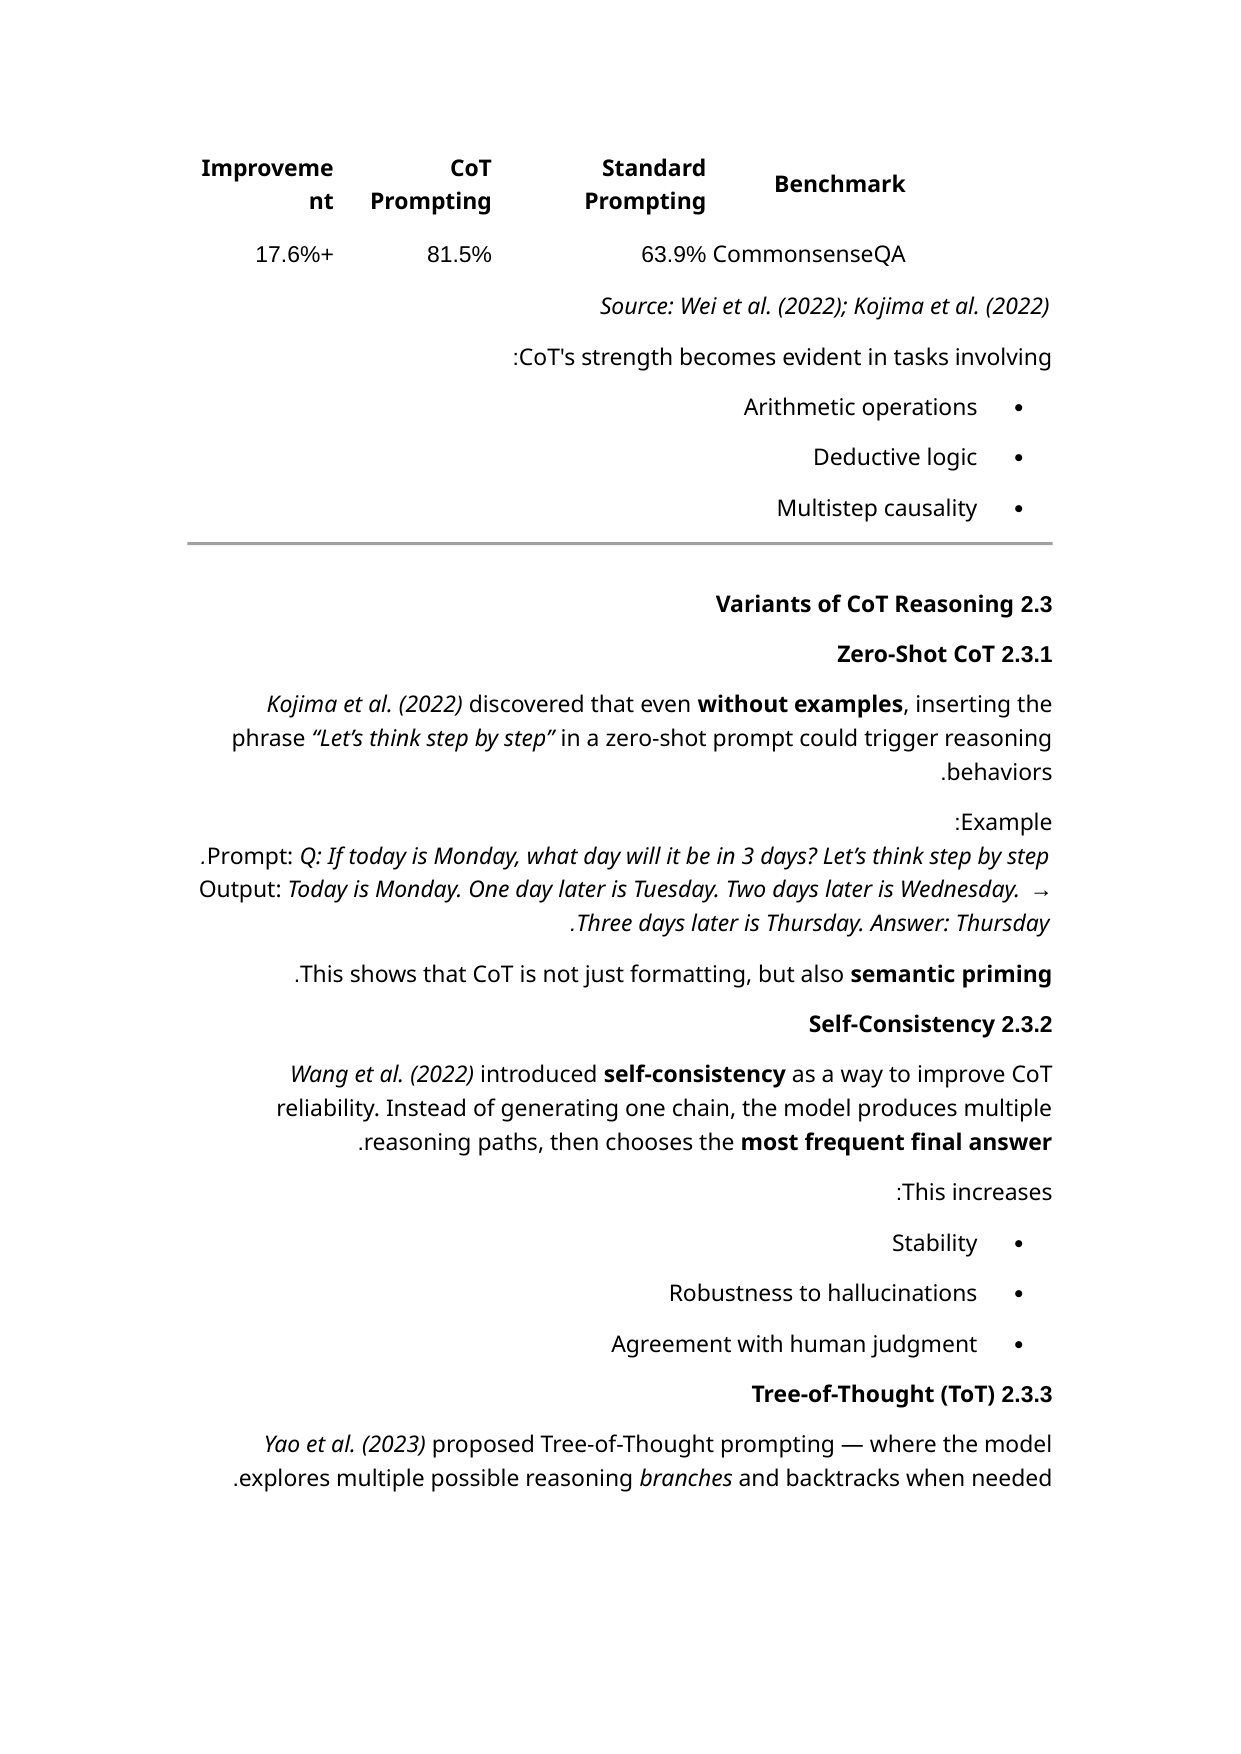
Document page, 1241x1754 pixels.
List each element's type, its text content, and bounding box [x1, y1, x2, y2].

text Example: Prompt: Q: If today is Monday, what day will it be in 3 days? Let’s think step by step. → Output: Today is Monday. One day later is Tuesday. Two days later is Wednesday. Three days later is Thursday. Answer: Thursday. [187, 806, 1053, 938]
table_header CoT Prompting [335, 150, 494, 237]
text 2.3 Variants of CoT Reasoning [187, 588, 1053, 619]
table_cell CommonsenseQA [708, 237, 907, 290]
text 2.3.2 Self-Consistency [187, 1008, 1053, 1039]
table_header Standard Prompting [494, 150, 708, 237]
text Source: Wei et al. (2022); Kojima et al. (2022) [187, 290, 1053, 321]
table_cell 81.5% [335, 237, 494, 290]
text Wang et al. (2022) introduced self-consistency as a way to improve CoT reliability. Instead of generating one chain, the model produces multiple reasoning paths, then chooses the most frequent final answer. [187, 1058, 1053, 1157]
list Deductive logic [187, 441, 1015, 472]
list Multistep causality [187, 492, 1015, 523]
table_header Improvement [188, 150, 335, 237]
list Agreement with human judgment [187, 1328, 1015, 1359]
text Kojima et al. (2022) discovered that even without examples, inserting the phrase “Let’s think step by step” in a zero-shot prompt could trigger reasoning behaviors. [187, 688, 1053, 787]
text Yao et al. (2023) proposed Tree-of-Thought prompting — where the model explores multiple possible reasoning branches and backtracks when needed. [187, 1428, 1053, 1493]
table_cell 63.9% [494, 237, 708, 290]
text 2.3.1 Zero-Shot CoT [187, 638, 1053, 669]
text This shows that CoT is not just formatting, but also semantic priming. [187, 958, 1053, 989]
text CoT's strength becomes evident in tasks involving: [187, 340, 1053, 372]
text 2.3.3 Tree-of-Thought (ToT) [187, 1378, 1053, 1409]
list Stability [187, 1227, 1015, 1258]
table_cell +17.6% [188, 237, 335, 290]
table_header Benchmark [708, 150, 907, 237]
list Arithmetic operations [187, 391, 1015, 422]
text This increases: [187, 1176, 1053, 1208]
list Robustness to hallucinations [187, 1277, 1015, 1308]
